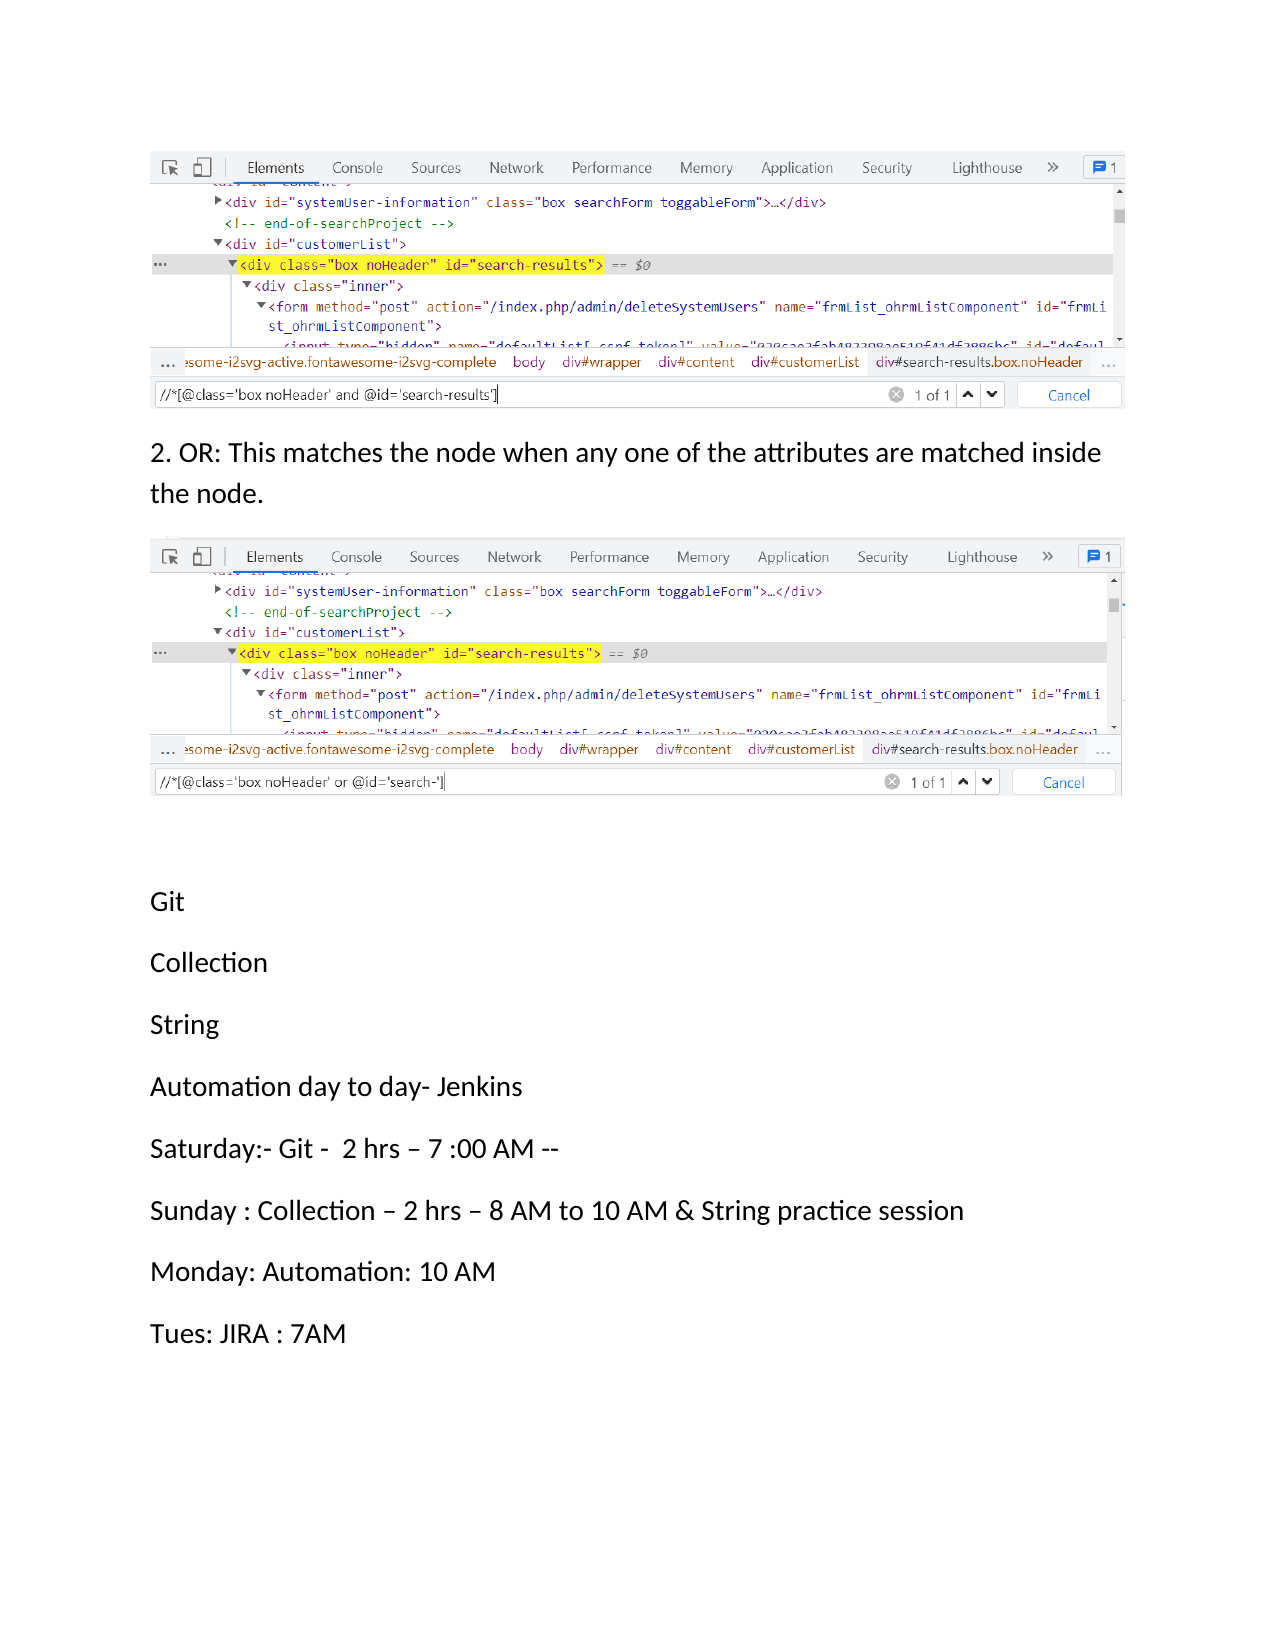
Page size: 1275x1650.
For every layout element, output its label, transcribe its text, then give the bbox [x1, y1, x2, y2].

text Tues: JIRA : 7AM [150, 1315, 1125, 1351]
text Sunday : Collection – 2 hrs – 8 AM to 10 AM & String practice session [150, 1192, 1125, 1227]
text Collection [150, 944, 1125, 980]
text Saturday:- Git - 2 hrs – 7 :00 AM -- [150, 1130, 1125, 1166]
text String [150, 1006, 1125, 1042]
text Automation day to day- Jenkins [150, 1068, 1125, 1104]
text 2. OR: This matches the node when any one of the attributes are matched inside the node. [150, 434, 1125, 510]
picture [150, 536, 1125, 796]
picture [150, 150, 1125, 409]
text Git [150, 883, 1125, 918]
text Monday: Automation: 10 AM [150, 1253, 1125, 1289]
